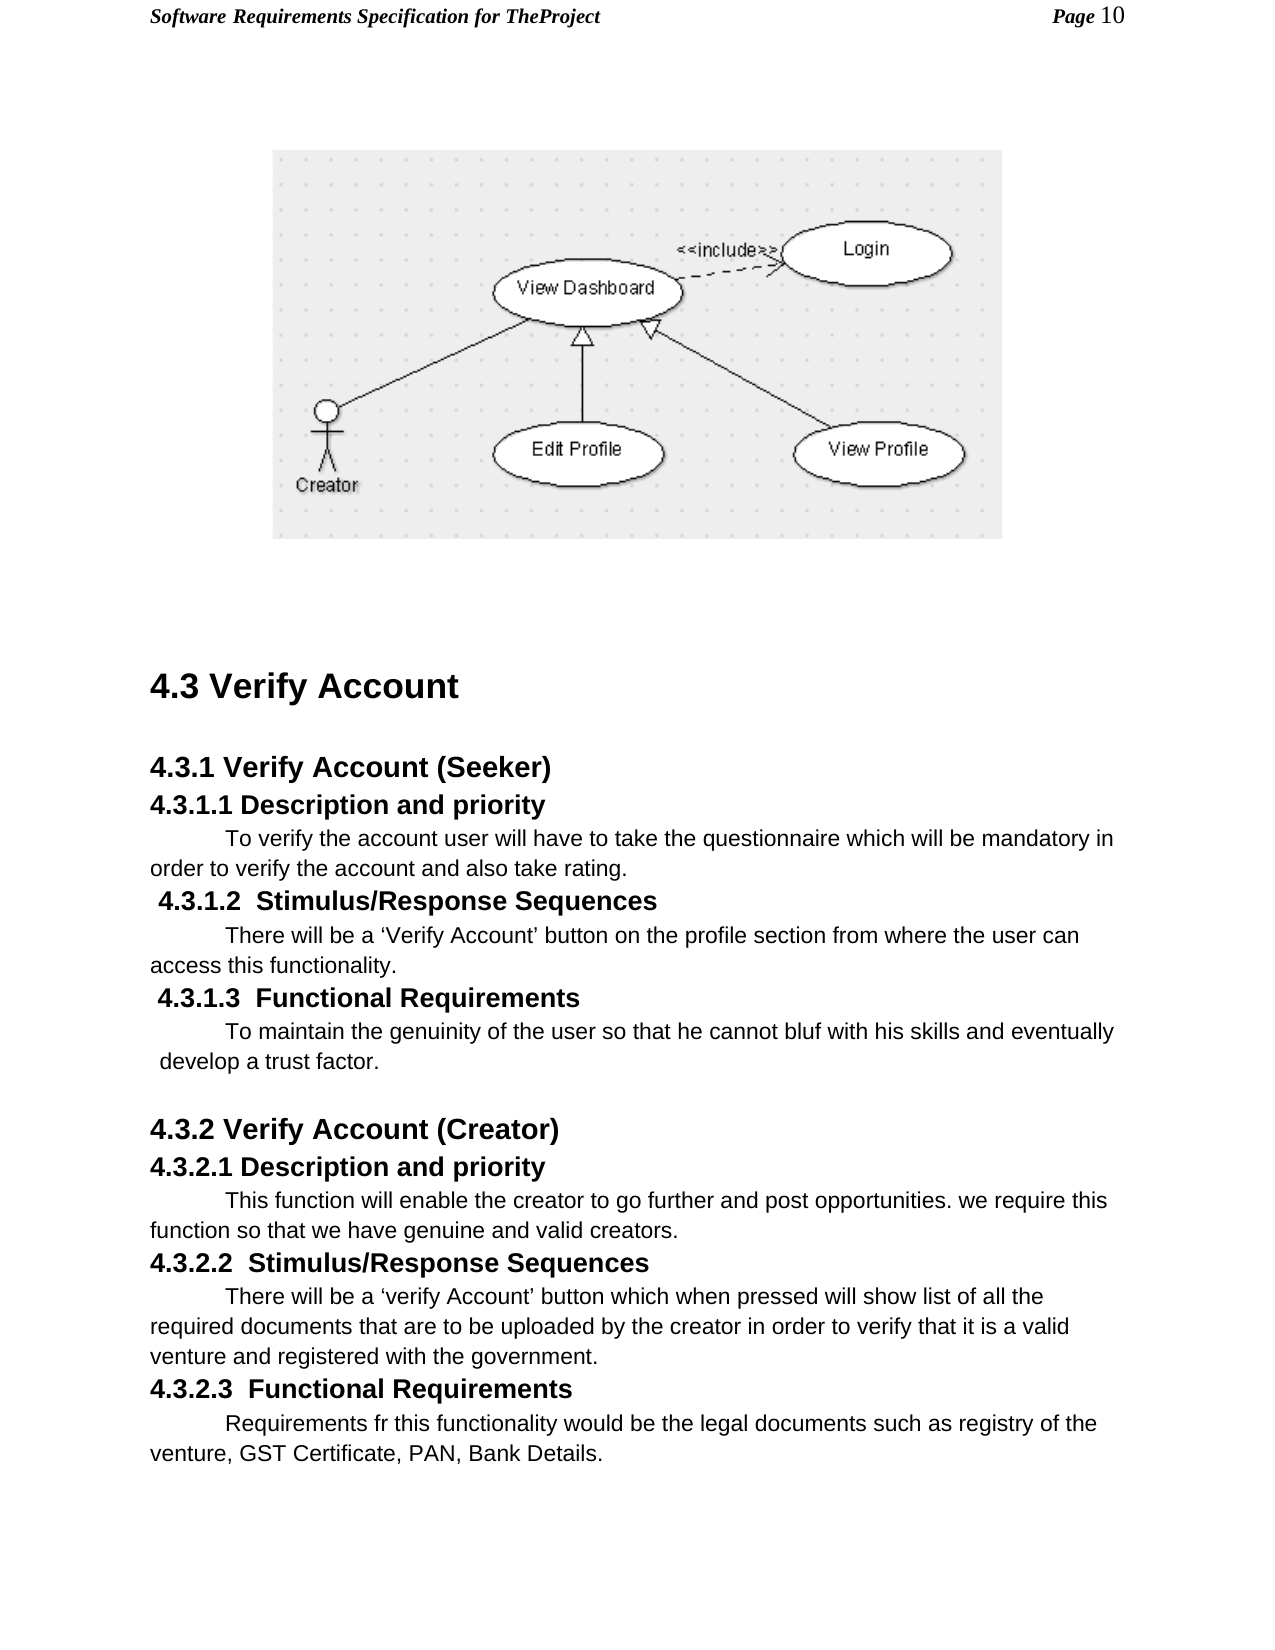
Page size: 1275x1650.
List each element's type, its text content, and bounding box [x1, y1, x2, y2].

text To verify the account user will have to take the questionnaire which will be mandatory in order to verify the account and also take rating. [150, 825, 1125, 881]
subtitle 4.3 Verify Account [150, 665, 1125, 706]
text 4.3.1.3 Functional Requirements [150, 982, 1125, 1013]
picture [272, 150, 1003, 539]
text 4.3.2.2 Stimulus/Response Sequences [150, 1247, 1125, 1278]
text Requirements fr this functionality would be the legal documents such as registry of the venture, GST Certificate, PAN, Bank Details. [150, 1409, 1125, 1466]
text 4.3.2.1 Description and priority [150, 1151, 1125, 1182]
text 4.3.2 Verify Account (Creator) [150, 1112, 1125, 1146]
text To maintain the genuinity of the user so that he cannot bluf with his skills and eventually develop a trust factor. [159, 1018, 1125, 1074]
text 4.3.1.1 Description and priority [150, 789, 1125, 820]
text There will be a ‘Verify Account’ button on the profile section from where the user can access this functionality. [150, 922, 1125, 978]
text 4.3.1 Verify Account (Seeker) [150, 750, 1125, 784]
text This function will enable the creator to go further and post opportunities. we require this function so that we have genuine and valid creators. [150, 1187, 1125, 1243]
text 4.3.2.3 Functional Requirements [150, 1373, 1125, 1405]
text 4.3.1.2 Stimulus/Response Sequences [150, 885, 1125, 917]
text There will be a ‘verify Account’ button which when pressed will show list of all the required documents that are to be uploaded by the creator in order to verify that it is a valid venture and registered with the government. [150, 1283, 1125, 1370]
